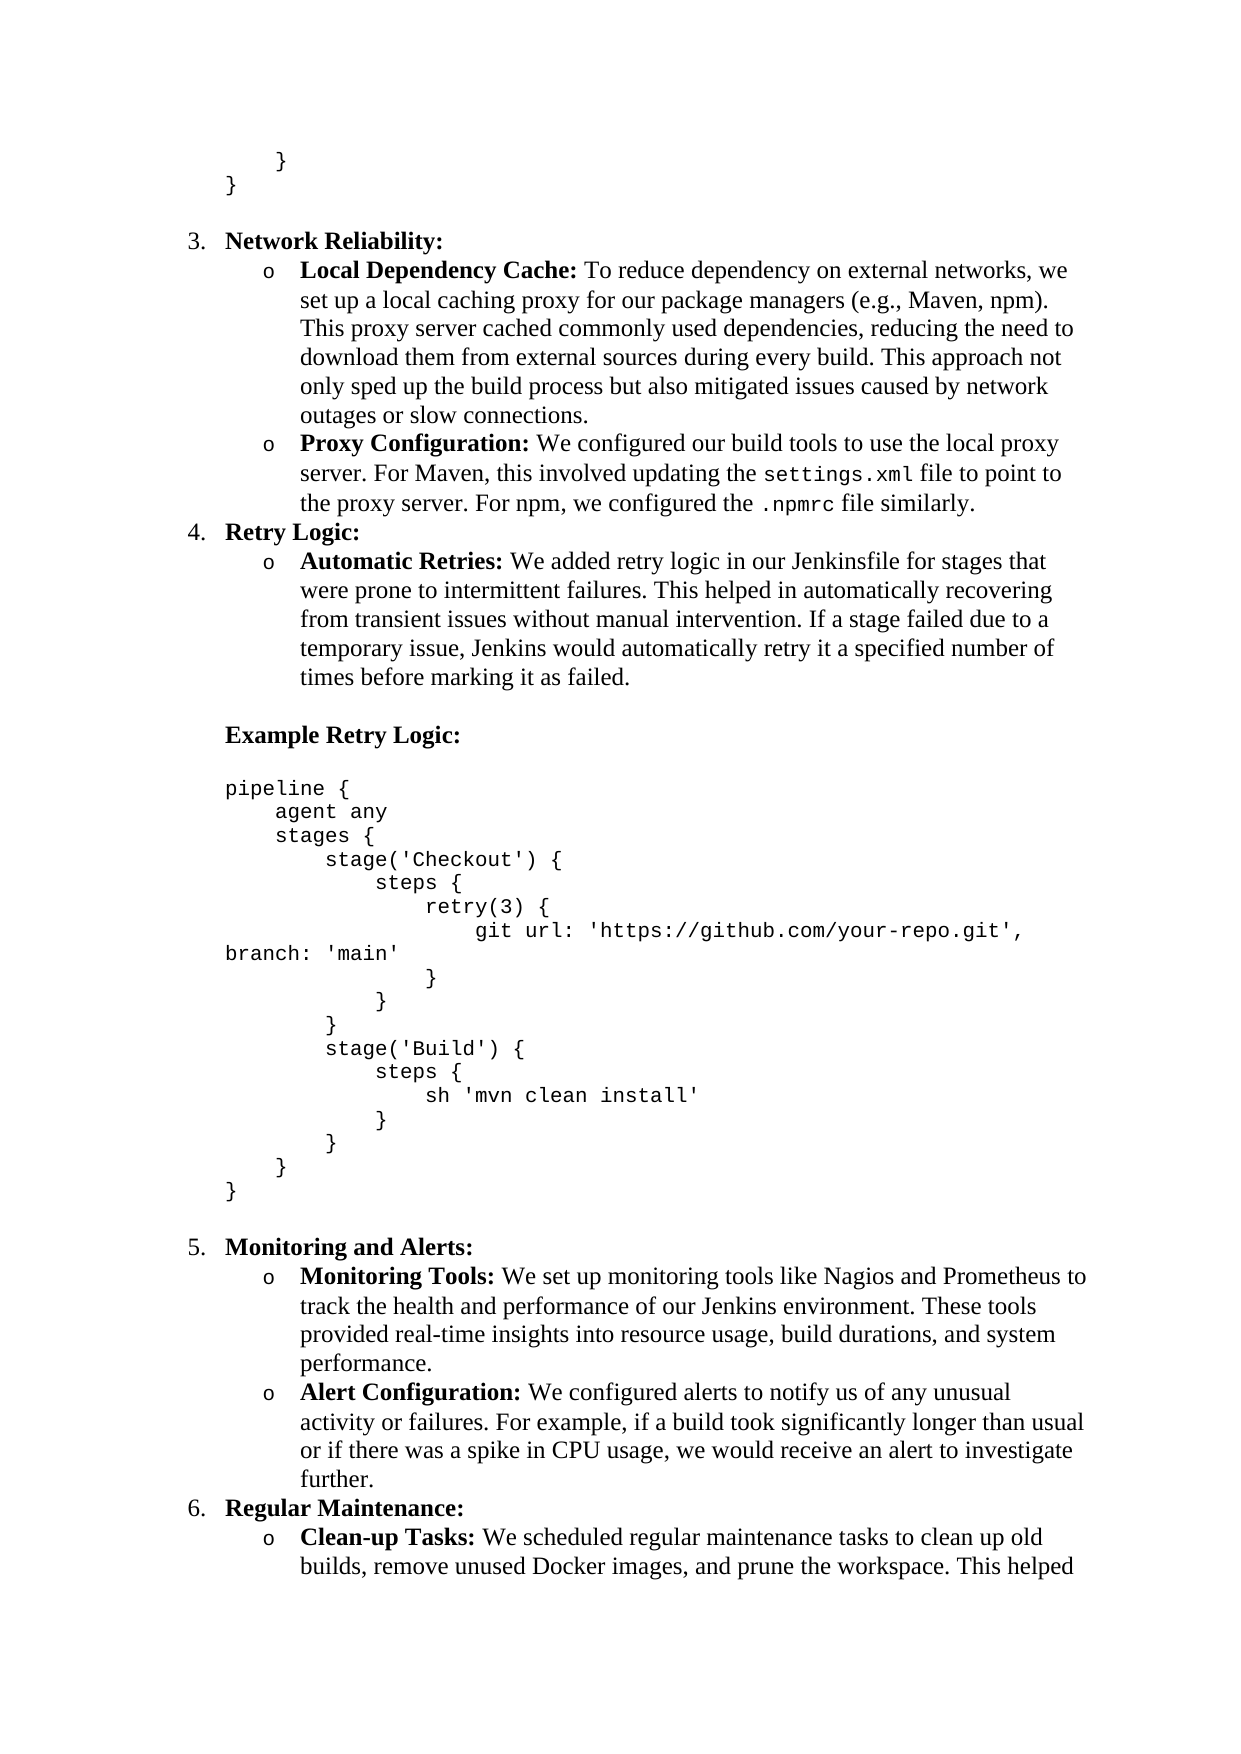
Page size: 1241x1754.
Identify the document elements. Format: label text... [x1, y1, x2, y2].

text } [225, 1109, 1090, 1132]
text } [225, 1014, 1090, 1038]
text steps { [225, 872, 1090, 896]
text sh 'mvn clean install' [225, 1085, 1090, 1109]
list Regular Maintenance: [187, 1493, 1090, 1522]
text } [225, 174, 1090, 197]
text stage('Build') { [225, 1038, 1090, 1061]
text steps { [225, 1061, 1090, 1085]
list Alert Configuration: We configured alerts to notify us of any unusual activity or failures. For example, if a build took significantly longer than usual or if there was a spike in CPU usage, we would receive an alert to investigate further. [262, 1377, 1090, 1493]
list Local Dependency Cache: To reduce dependency on external networks, we set up a local caching proxy for our package managers (e.g., Maven, npm). This proxy server cached commonly used dependencies, reducing the need to download them from external sources during every build. This approach not only sped up the build process but also mitigated issues caused by network outages or slow connections. [262, 255, 1090, 428]
text } [225, 1156, 1090, 1180]
text Example Retry Logic: [225, 720, 1090, 748]
text agent any [225, 801, 1090, 825]
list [262, 1522, 1090, 1580]
list Monitoring and Alerts: [187, 1232, 1090, 1261]
text retry(3) { [225, 896, 1090, 919]
list Proxy Configuration: We configured our build tools to use the local proxy server. For Maven, this involved updating the settings.xml file to point to the proxy server. For npm, we configured the .npmrc file similarly. [262, 428, 1090, 517]
list Automatic Retries: We added retry logic in our Jenkinsfile for stages that were prone to intermittent failures. This helped in automatically recovering from transient issues without manual intervention. If a stage failed due to a temporary issue, Jenkins would automatically retry it a specified number of times before marking it as failed. [262, 546, 1090, 691]
text stage('Checkout') { [225, 849, 1090, 872]
text pipeline { [225, 778, 1090, 801]
text } [225, 991, 1090, 1014]
list Retry Logic: [187, 517, 1090, 546]
text } [225, 150, 1090, 174]
list Network Reliability: [187, 226, 1090, 255]
text stages { [225, 825, 1090, 849]
text } [225, 1180, 1090, 1203]
text } [225, 1132, 1090, 1156]
text } [225, 967, 1090, 991]
list Monitoring Tools: We set up monitoring tools like Nagios and Prometheus to track the health and performance of our Jenkins environment. These tools provided real-time insights into resource usage, build durations, and system performance. [262, 1261, 1090, 1377]
text git url: 'https://github.com/your-repo.git', branch: 'main' [225, 919, 1090, 967]
